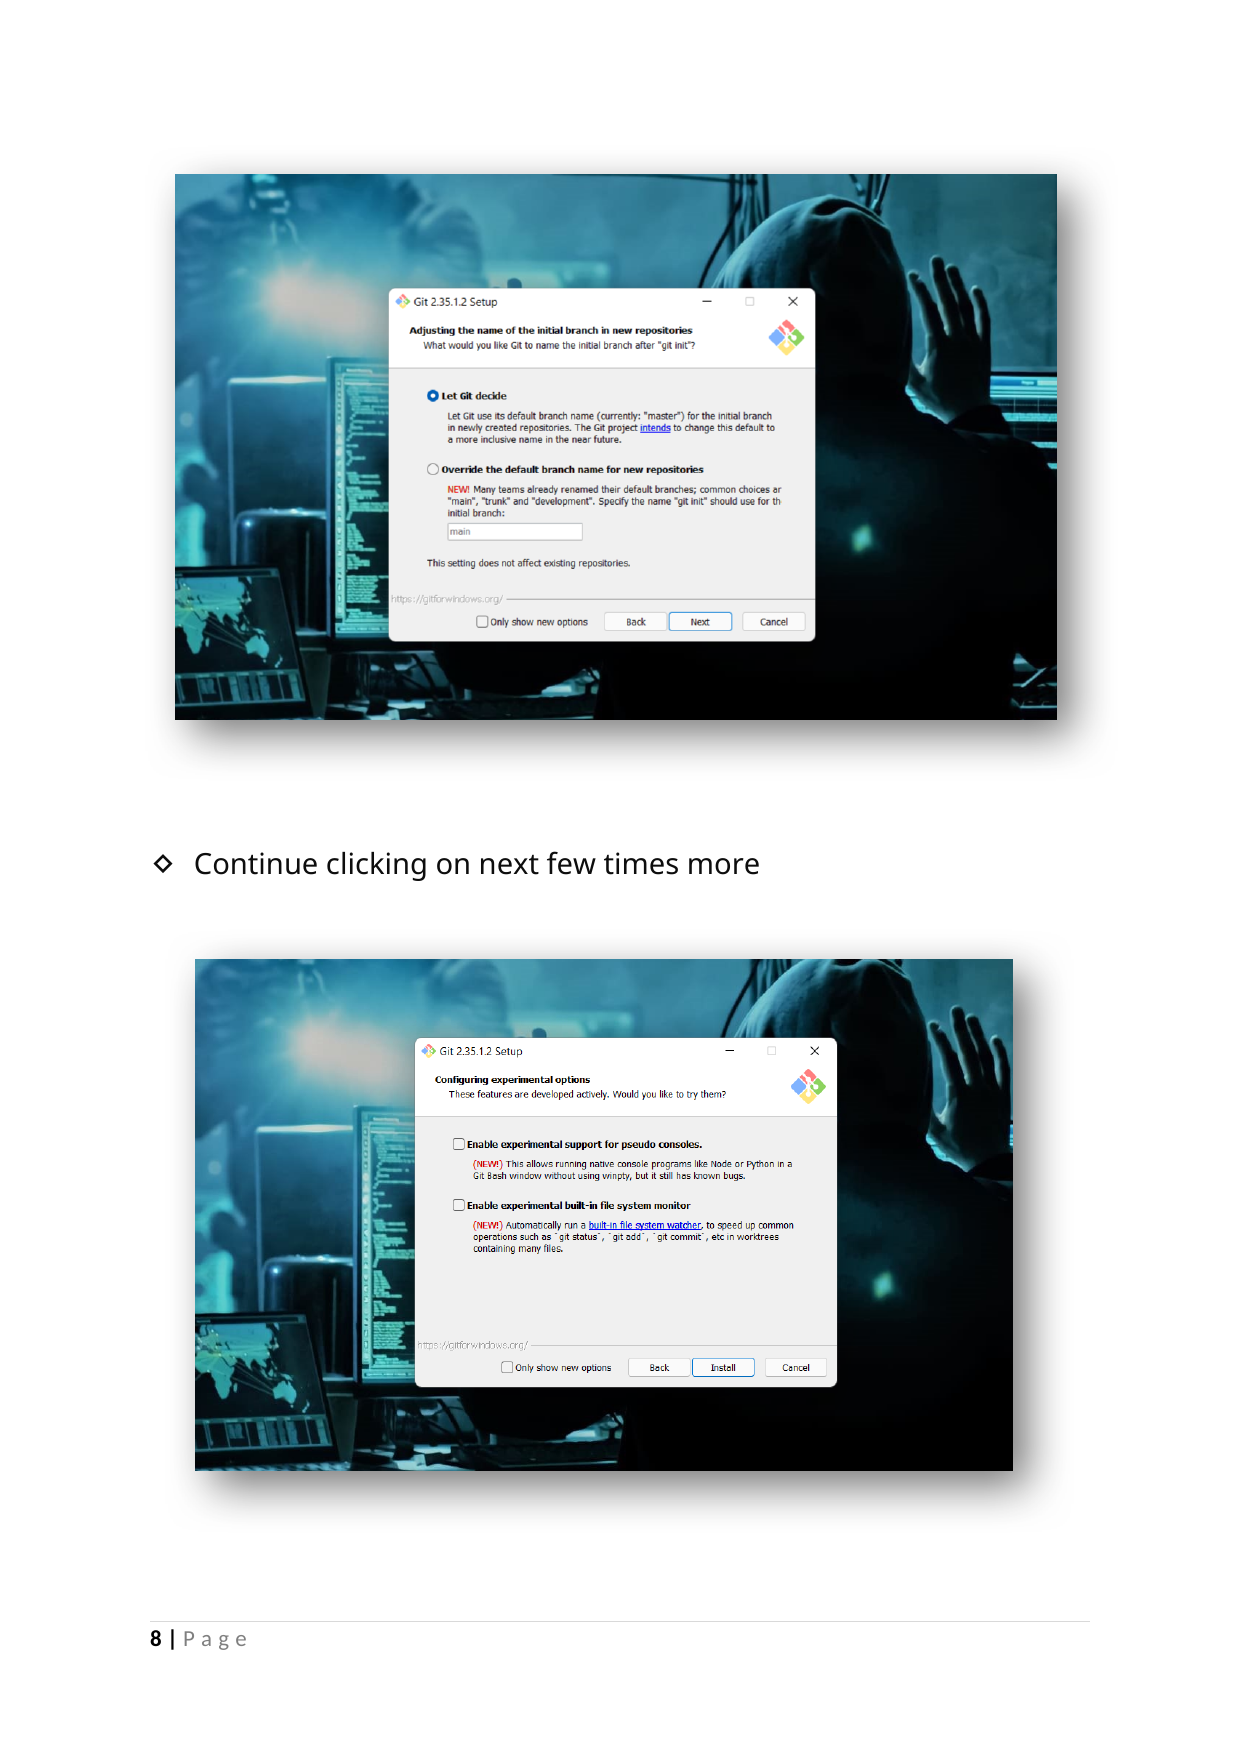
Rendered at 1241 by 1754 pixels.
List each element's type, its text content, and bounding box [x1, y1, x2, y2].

list Continue clicking on next few times more [150, 843, 1090, 883]
picture [175, 174, 1057, 720]
picture [195, 959, 1013, 1471]
